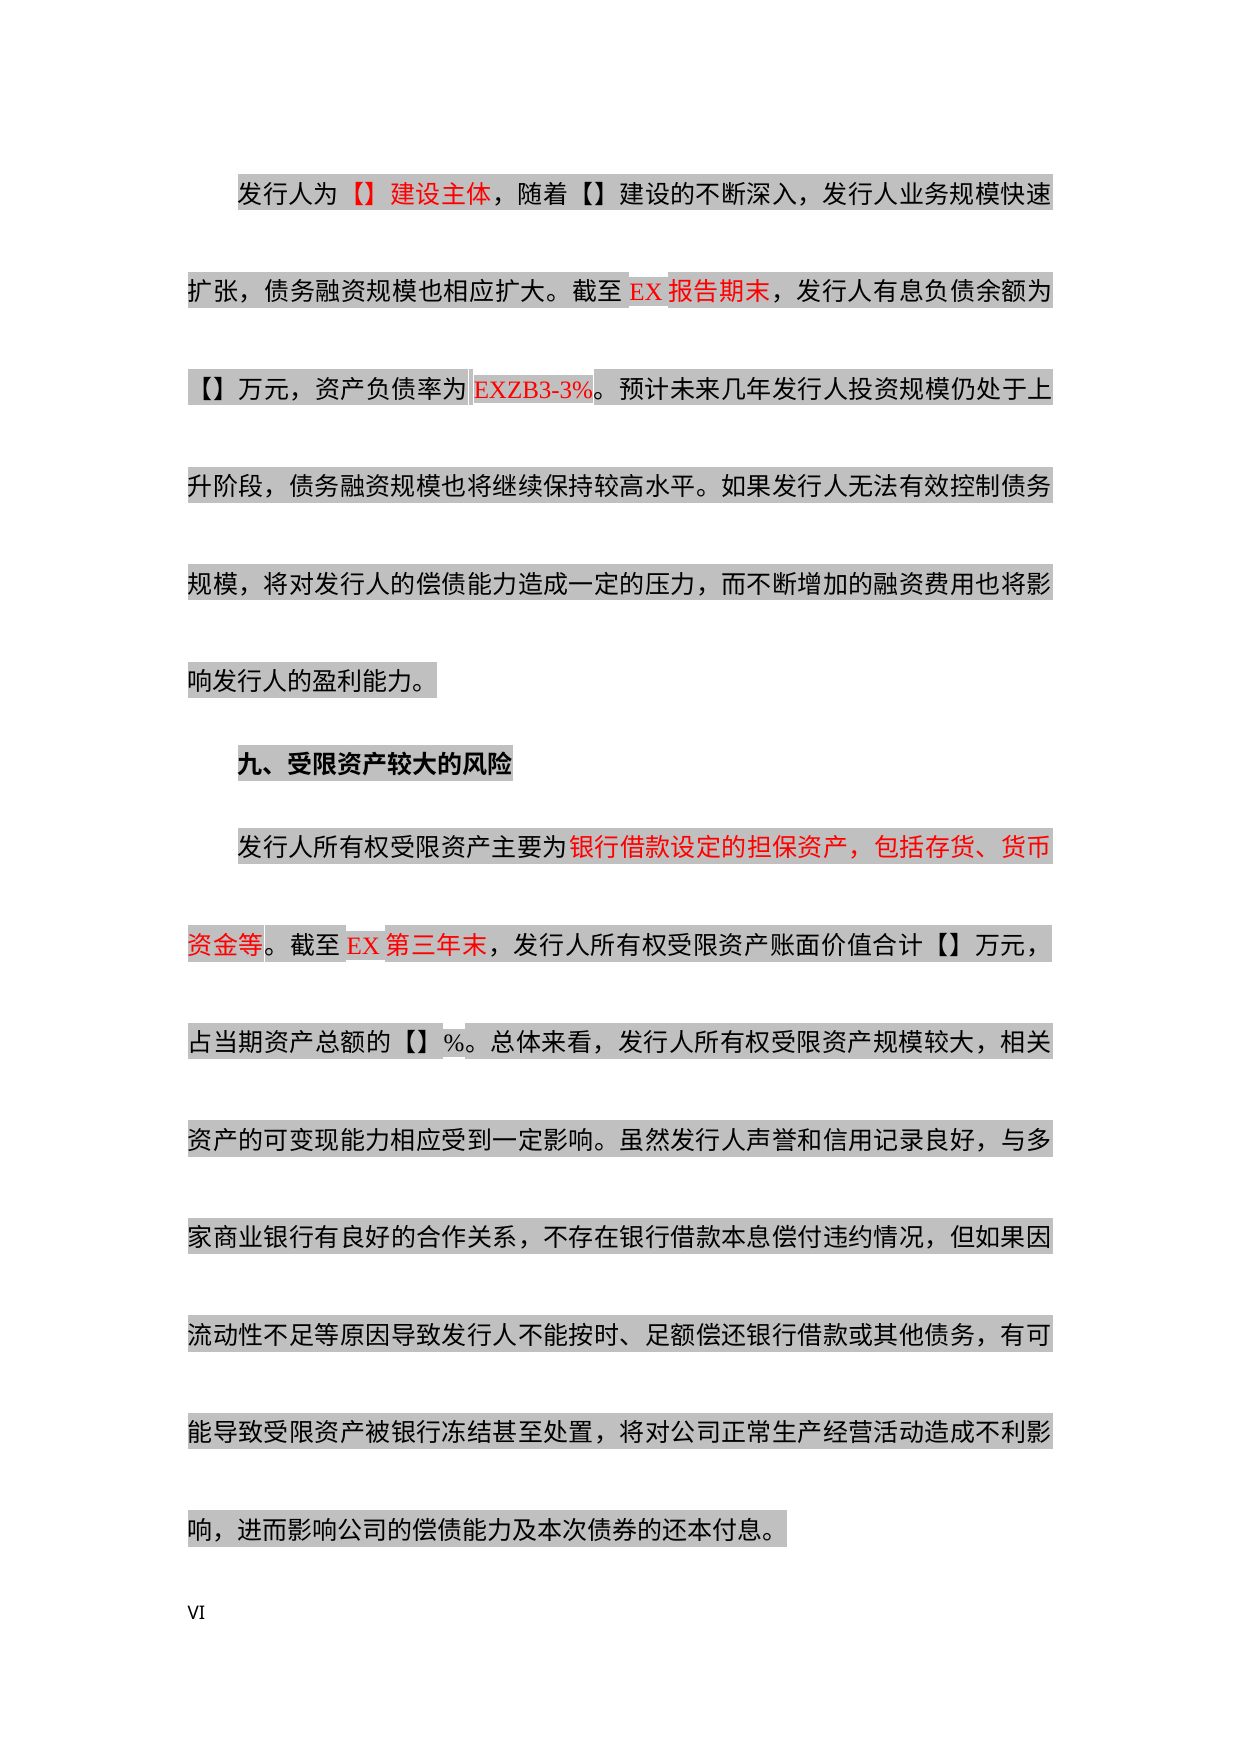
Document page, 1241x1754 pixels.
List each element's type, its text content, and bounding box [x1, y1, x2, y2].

list 受限资产较大的风险 [187, 730, 1053, 795]
text 发行人为【】建设主体，随着【】建设的不断深入，发行人业务规模快速扩张，债务融资规模也相应扩大。截至EX报告期末，发行人有息负债余额为【】万元，资产负债率为EXZB3-3%。预计未来几年发行人投资规模仍处于上升阶段，债务融资规模也将继续保持较高水平。如果发行人无法有效控制债务规模，将对发行人的偿债能力造成一定的压力，而不断增加的融资费用也将影响发行人的盈利能力。 [187, 160, 1053, 712]
text 发行人所有权受限资产主要为银行借款设定的担保资产，包括存货、货币资金等。截至EX第三年末，发行人所有权受限资产账面价值合计【】万元，占当期资产总额的【】%。总体来看，发行人所有权受限资产规模较大，相关资产的可变现能力相应受到一定影响。虽然发行人声誉和信用记录良好，与多家商业银行有良好的合作关系，不存在银行借款本息偿付违约情况，但如果因流动性不足等原因导致发行人不能按时、足额偿还银行借款或其他债务，有可能导致受限资产被银行冻结甚至处置，将对公司正常生产经营活动造成不利影响，进而影响公司的偿债能力及本次债券的还本付息。 [187, 813, 1053, 1561]
